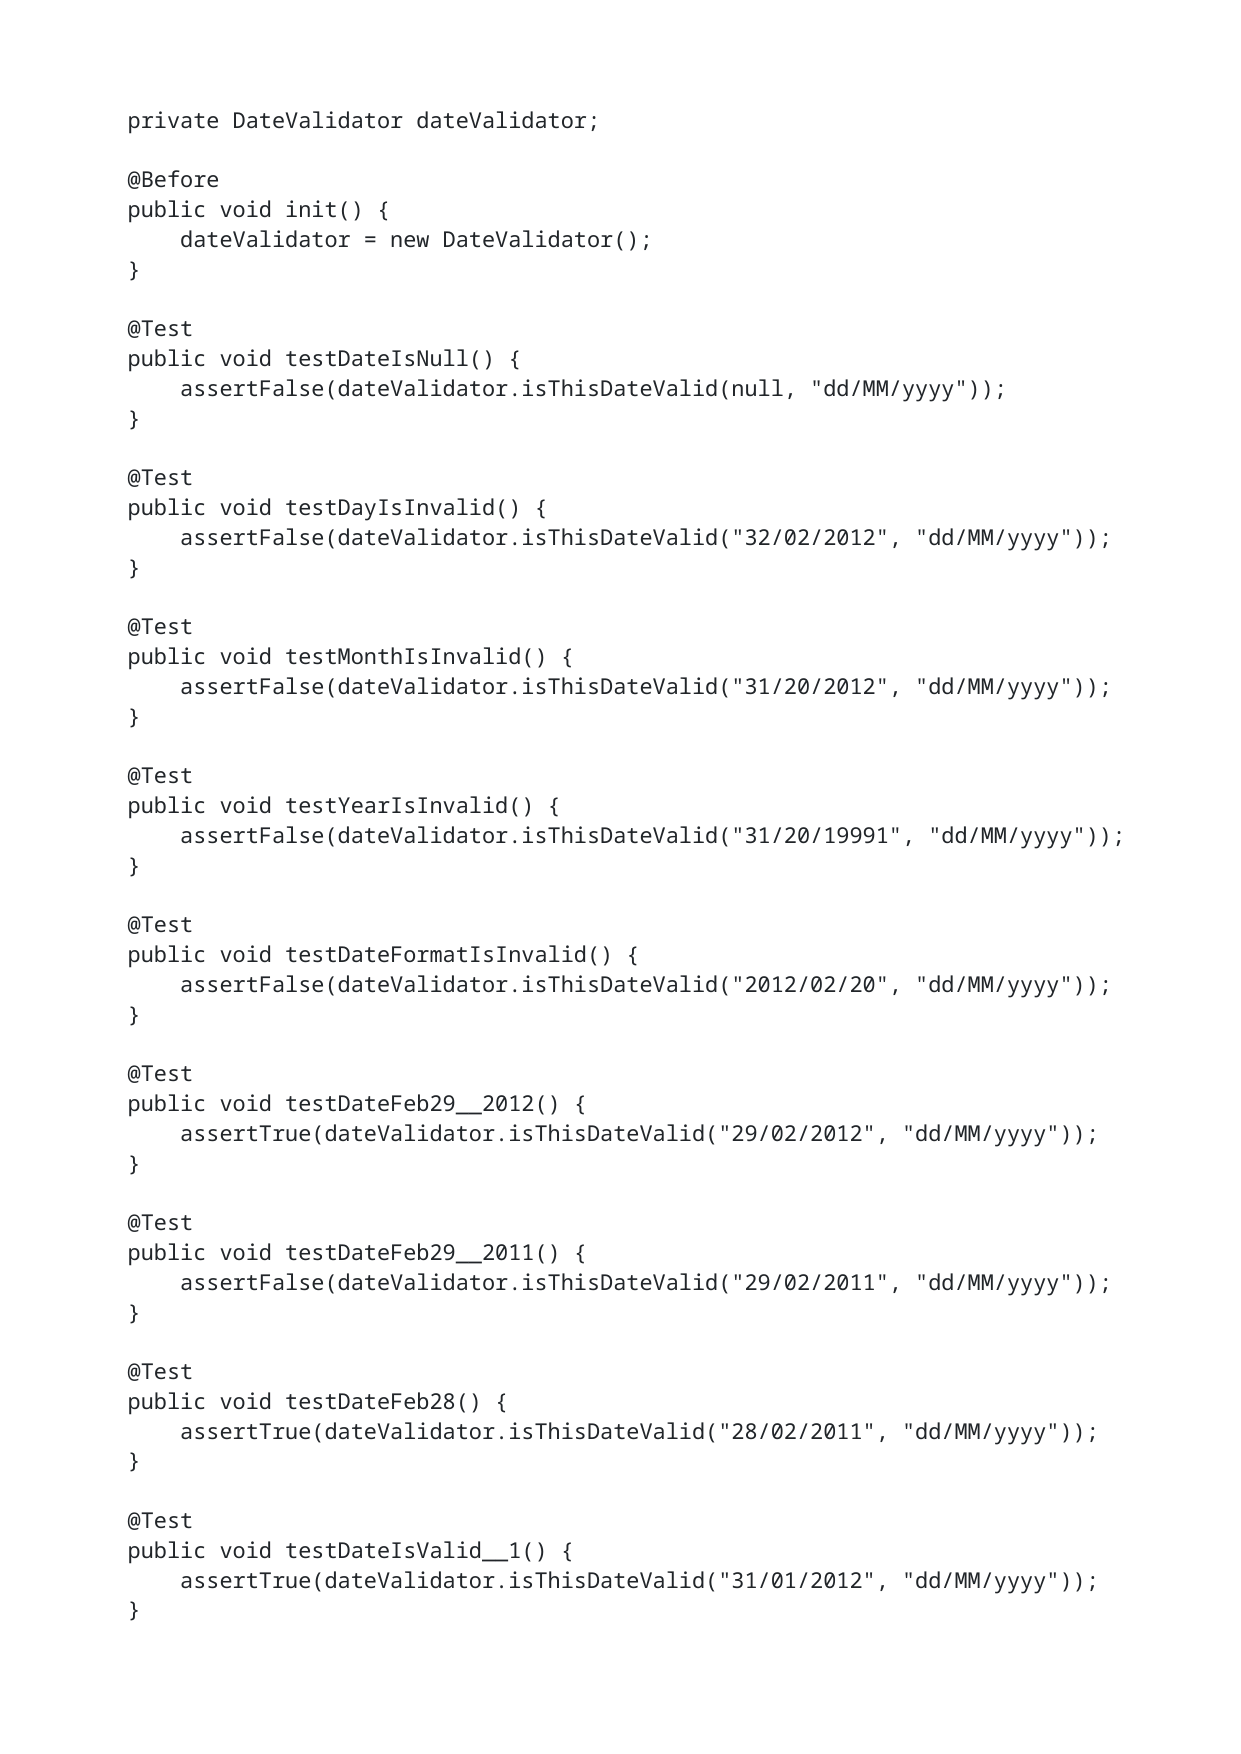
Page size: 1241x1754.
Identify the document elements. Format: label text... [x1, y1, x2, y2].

text assertFalse(dateValidator.isThisDateValid("31/20/2012", "dd/MM/yyyy")); [75, 671, 1165, 701]
text @Test [75, 1058, 1165, 1088]
text } [75, 254, 1165, 283]
text } [75, 1147, 1165, 1177]
text assertFalse(dateValidator.isThisDateValid("2012/02/20", "dd/MM/yyyy")); [75, 969, 1165, 998]
text assertFalse(dateValidator.isThisDateValid("31/20/19991", "dd/MM/yyyy")); [75, 820, 1165, 849]
text @Test [75, 1505, 1165, 1535]
text public void init() { [75, 194, 1165, 224]
text public void testDateIsValid__1() { [75, 1535, 1165, 1564]
text } [75, 1445, 1165, 1475]
text assertTrue(dateValidator.isThisDateValid("29/02/2012", "dd/MM/yyyy")); [75, 1118, 1165, 1147]
text public void testYearIsInvalid() { [75, 790, 1165, 820]
text @Test [75, 909, 1165, 939]
text } [75, 998, 1165, 1028]
text assertTrue(dateValidator.isThisDateValid("31/01/2012", "dd/MM/yyyy")); [75, 1564, 1165, 1594]
text public void testDateFeb28() { [75, 1386, 1165, 1416]
text assertFalse(dateValidator.isThisDateValid("32/02/2012", "dd/MM/yyyy")); [75, 522, 1165, 552]
text } [75, 701, 1165, 730]
text } [75, 552, 1165, 581]
text public void testDayIsInvalid() { [75, 492, 1165, 522]
text @Test [75, 313, 1165, 343]
text @Test [75, 611, 1165, 641]
text public void testDateFeb29__2012() { [75, 1088, 1165, 1118]
text public void testDateFormatIsInvalid() { [75, 939, 1165, 969]
text @Test [75, 1356, 1165, 1386]
text @Test [75, 1207, 1165, 1237]
text @Before [75, 164, 1165, 194]
text } [75, 849, 1165, 879]
text dateValidator = new DateValidator(); [75, 224, 1165, 254]
text } [75, 1594, 1165, 1624]
text } [75, 1296, 1165, 1326]
text assertFalse(dateValidator.isThisDateValid(null, "dd/MM/yyyy")); [75, 373, 1165, 403]
text public void testDateFeb29__2011() { [75, 1237, 1165, 1267]
text @Test [75, 462, 1165, 492]
text @Test [75, 760, 1165, 790]
text public void testDateIsNull() { [75, 343, 1165, 373]
text assertTrue(dateValidator.isThisDateValid("28/02/2011", "dd/MM/yyyy")); [75, 1416, 1165, 1445]
text public void testMonthIsInvalid() { [75, 641, 1165, 671]
text } [75, 403, 1165, 432]
text private DateValidator dateValidator; [75, 105, 1165, 134]
text assertFalse(dateValidator.isThisDateValid("29/02/2011", "dd/MM/yyyy")); [75, 1267, 1165, 1296]
